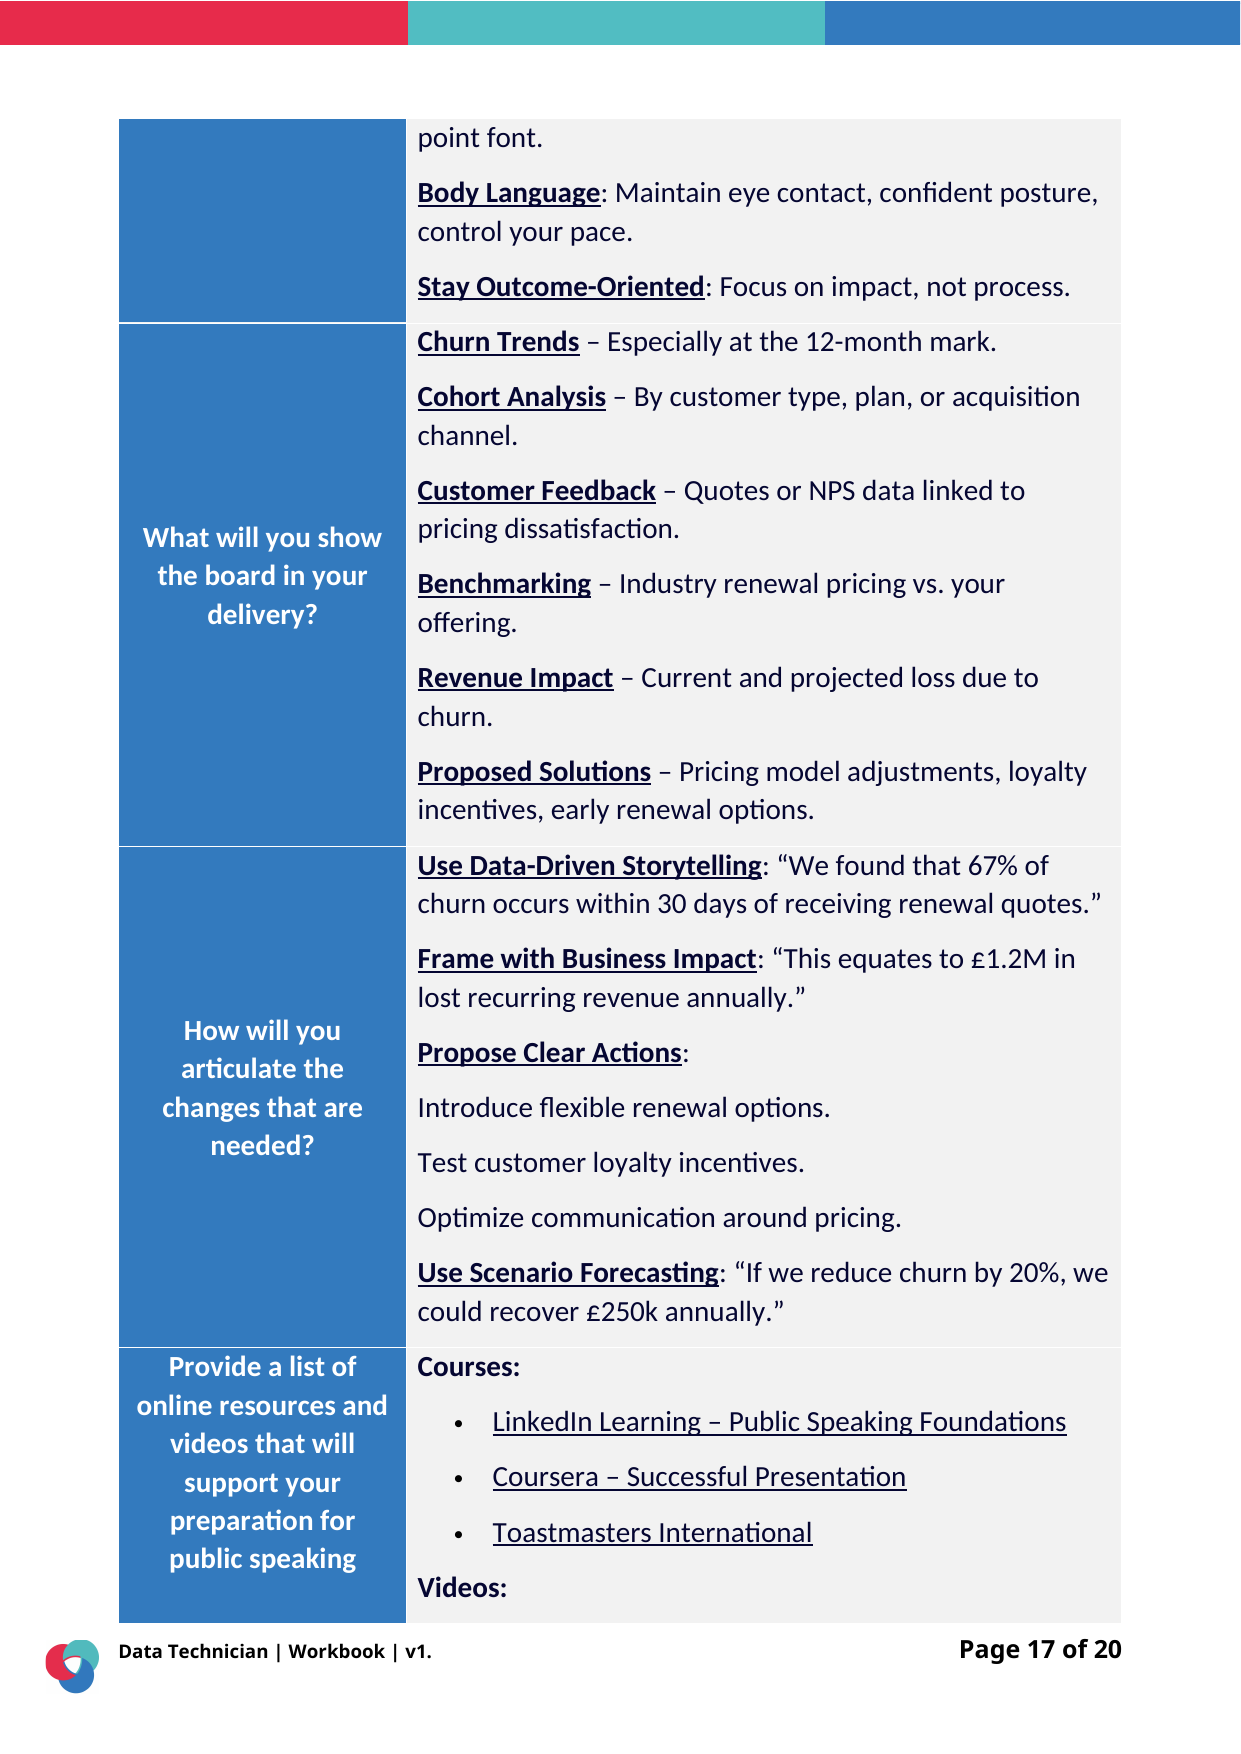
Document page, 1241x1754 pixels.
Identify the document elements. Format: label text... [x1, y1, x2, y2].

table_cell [407, 119, 1121, 322]
table_cell Churn Trends – Especially at the 12-month mark. Cohort Analysis – By customer type, plan, or acquisition channel. Customer Feedback – Quotes or NPS data linked to pricing dissatisfaction. Benchmarking – Industry renewal pricing vs. your offering. Revenue Impact – Current and projected loss due to churn. Proposed Solutions – Pricing model adjustments, loyalty incentives, early renewal options. [407, 324, 1121, 846]
table_cell What will you show the board in your delivery? [119, 324, 406, 846]
table_cell Use Data-Driven Storytelling: “We found that 67% of churn occurs within 30 days of receiving renewal quotes.” Frame with Business Impact: “This equates to £1.2M in lost recurring revenue annually.” Propose Clear Actions: Introduce flexible renewal options. Test customer loyalty incentives. Optimize communication around pricing. Use Scenario Forecasting: “If we reduce churn by 20%, we could recover £250k annually.” [407, 847, 1121, 1347]
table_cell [119, 119, 406, 322]
table_cell How will you articulate the changes that are needed? [119, 847, 406, 1347]
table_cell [407, 1348, 1121, 1623]
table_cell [119, 1348, 406, 1623]
picture [45, 1640, 100, 1694]
